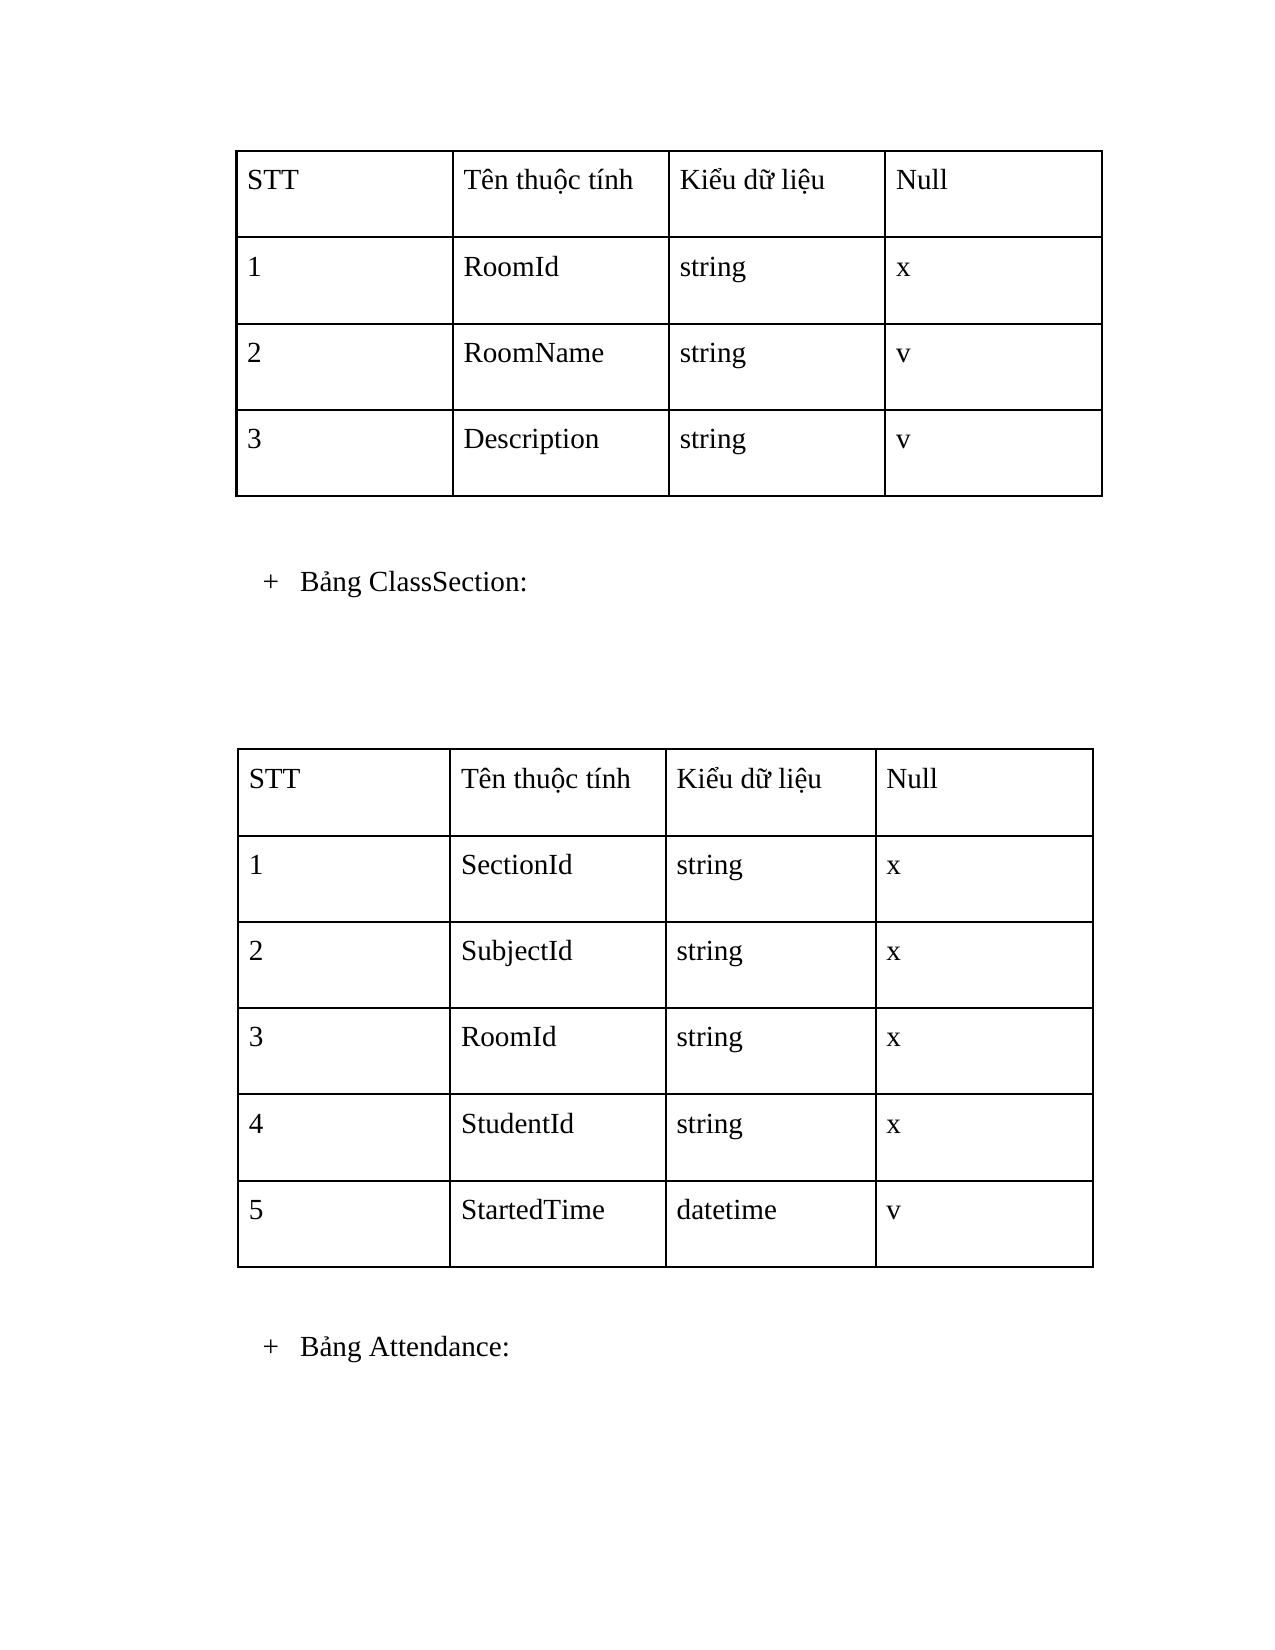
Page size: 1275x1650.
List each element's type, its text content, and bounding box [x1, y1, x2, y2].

table_cell 3 [239, 1009, 449, 1093]
table_cell RoomId [451, 1009, 665, 1093]
table_header STT [239, 750, 449, 834]
table_cell StartedTime [451, 1182, 665, 1266]
table_header Null [877, 750, 1092, 834]
table_cell x [886, 238, 1101, 322]
table_cell RoomId [454, 238, 668, 322]
table_cell Description [454, 411, 668, 495]
table_cell string [667, 923, 875, 1007]
table_cell v [886, 411, 1101, 495]
table_cell v [877, 1182, 1092, 1266]
table_cell string [667, 837, 875, 921]
table_cell v [886, 325, 1101, 409]
table_cell 3 [238, 411, 452, 495]
table_cell x [877, 1009, 1092, 1093]
table_header Kiểu dữ liệu [667, 750, 875, 834]
table_cell string [670, 325, 884, 409]
list Bảng ClassSection: [262, 564, 1125, 598]
table_cell x [877, 837, 1092, 921]
table_cell RoomName [454, 325, 668, 409]
table_cell x [877, 1095, 1092, 1179]
list Bảng Attendance: [262, 1329, 1125, 1363]
table_cell SubjectId [451, 923, 665, 1007]
table_header STT [238, 152, 452, 236]
table_cell datetime [667, 1182, 875, 1266]
table_cell 2 [238, 325, 452, 409]
table_cell 4 [239, 1095, 449, 1179]
table_header Kiểu dữ liệu [670, 152, 884, 236]
table_header Null [886, 152, 1101, 236]
table_cell x [877, 923, 1092, 1007]
table_cell string [670, 238, 884, 322]
table_cell string [667, 1009, 875, 1093]
table_cell string [667, 1095, 875, 1179]
table_header Tên thuộc tính [451, 750, 665, 834]
table_cell 5 [239, 1182, 449, 1266]
table_cell SectionId [451, 837, 665, 921]
table_cell 2 [239, 923, 449, 1007]
table_cell string [670, 411, 884, 495]
table_cell 1 [238, 238, 452, 322]
table_cell StudentId [451, 1095, 665, 1179]
table_header Tên thuộc tính [454, 152, 668, 236]
table_cell 1 [239, 837, 449, 921]
